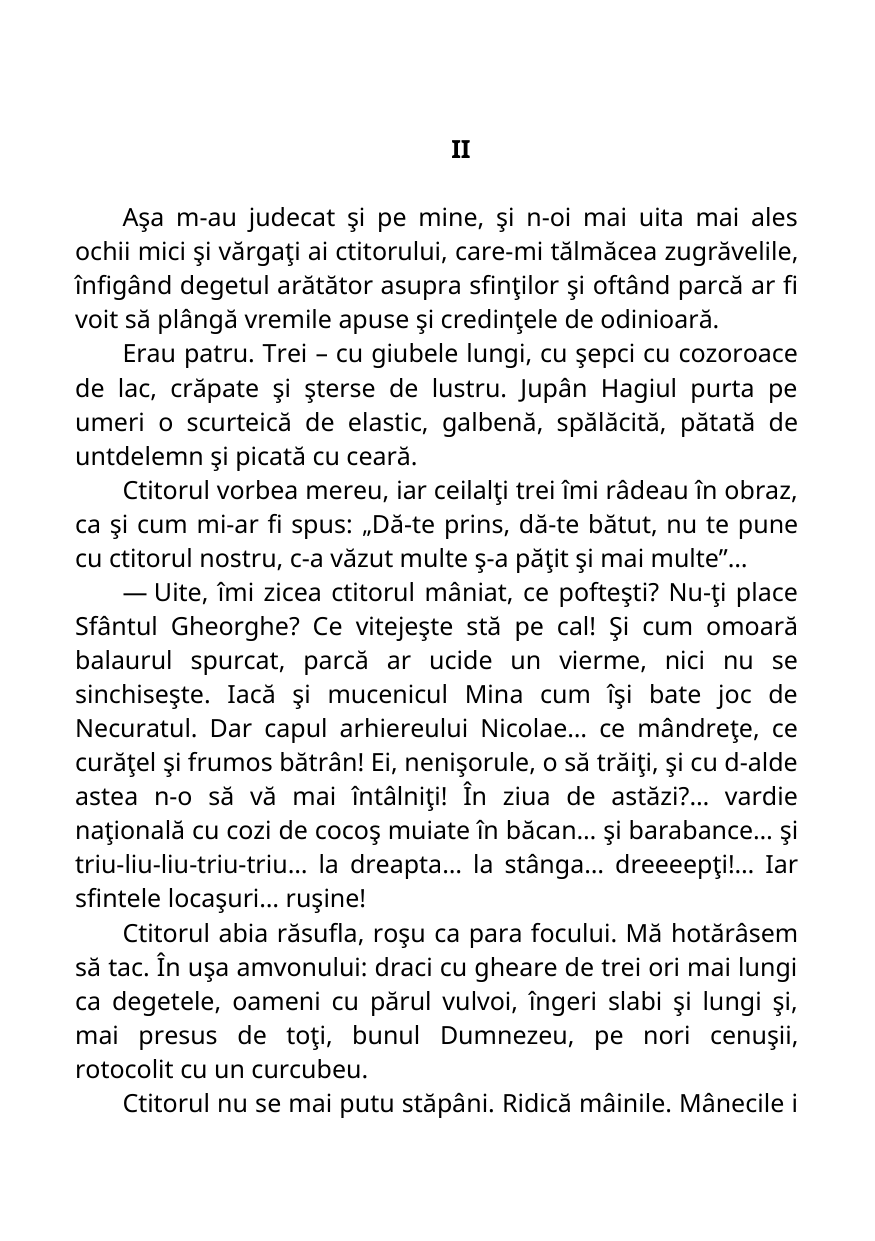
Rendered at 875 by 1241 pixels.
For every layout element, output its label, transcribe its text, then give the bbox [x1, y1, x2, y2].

text Aşa m-au judecat şi pe mine, şi n-oi mai uita mai ales ochii mici şi vărgaţi ai ctitorului, care-mi tălmăcea zugrăvelile, înfigând degetul arătător asupra sfinţilor şi oftând parcă ar fi voit să plângă vremile apuse şi credinţele de odinioară. [75, 200, 799, 336]
text II [75, 132, 799, 166]
text Ctitorul abia răsufla, roşu ca para focului. Mă hotărâsem să tac. În uşa amvonului: draci cu gheare de trei ori mai lungi ca degetele, oameni cu părul vulvoi, îngeri slabi şi lungi şi, mai presus de toţi, bunul Dumnezeu, pe nori cenuşii, rotocolit cu un curcubeu. [75, 915, 799, 1086]
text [75, 1086, 799, 1119]
text Ctitorul vorbea mereu, iar ceilalţi trei îmi râdeau în obraz, ca şi cum mi-ar fi spus: „Dă-te prins, dă-te bătut, nu te pune cu ctitorul nostru, c-a văzut multe ş-a păţit şi mai multe”… [75, 472, 799, 574]
text Erau patru. Trei – cu giubele lungi, cu şepci cu cozoroace de lac, crăpate şi şterse de lustru. Jupân Hagiul purta pe umeri o scurteică de elastic, galbenă, spălăcită, pătată de untdelemn şi picată cu ceară. [75, 336, 799, 472]
text ― Uite, îmi zicea ctitorul mâniat, ce pofteşti? Nu-ţi place Sfântul Gheorghe? Ce vitejeşte stă pe cal! Şi cum omoară balaurul spurcat, parcă ar ucide un vierme, nici nu se sinchiseşte. Iacă şi mucenicul Mina cum îşi bate joc de Necuratul. Dar capul arhiereului Nicolae… ce mândreţe, ce curăţel şi frumos bătrân! Ei, nenişorule, o să trăiţi, şi cu d-alde astea n-o să vă mai întâlniţi! În ziua de astăzi?… vardie naţională cu cozi de cocoş muiate în băcan… şi barabance… şi triu-liu-liu-triu-triu… la dreapta… la stânga… dreeeepţi!… Iar sfintele locaşuri… ruşine! [75, 574, 799, 915]
